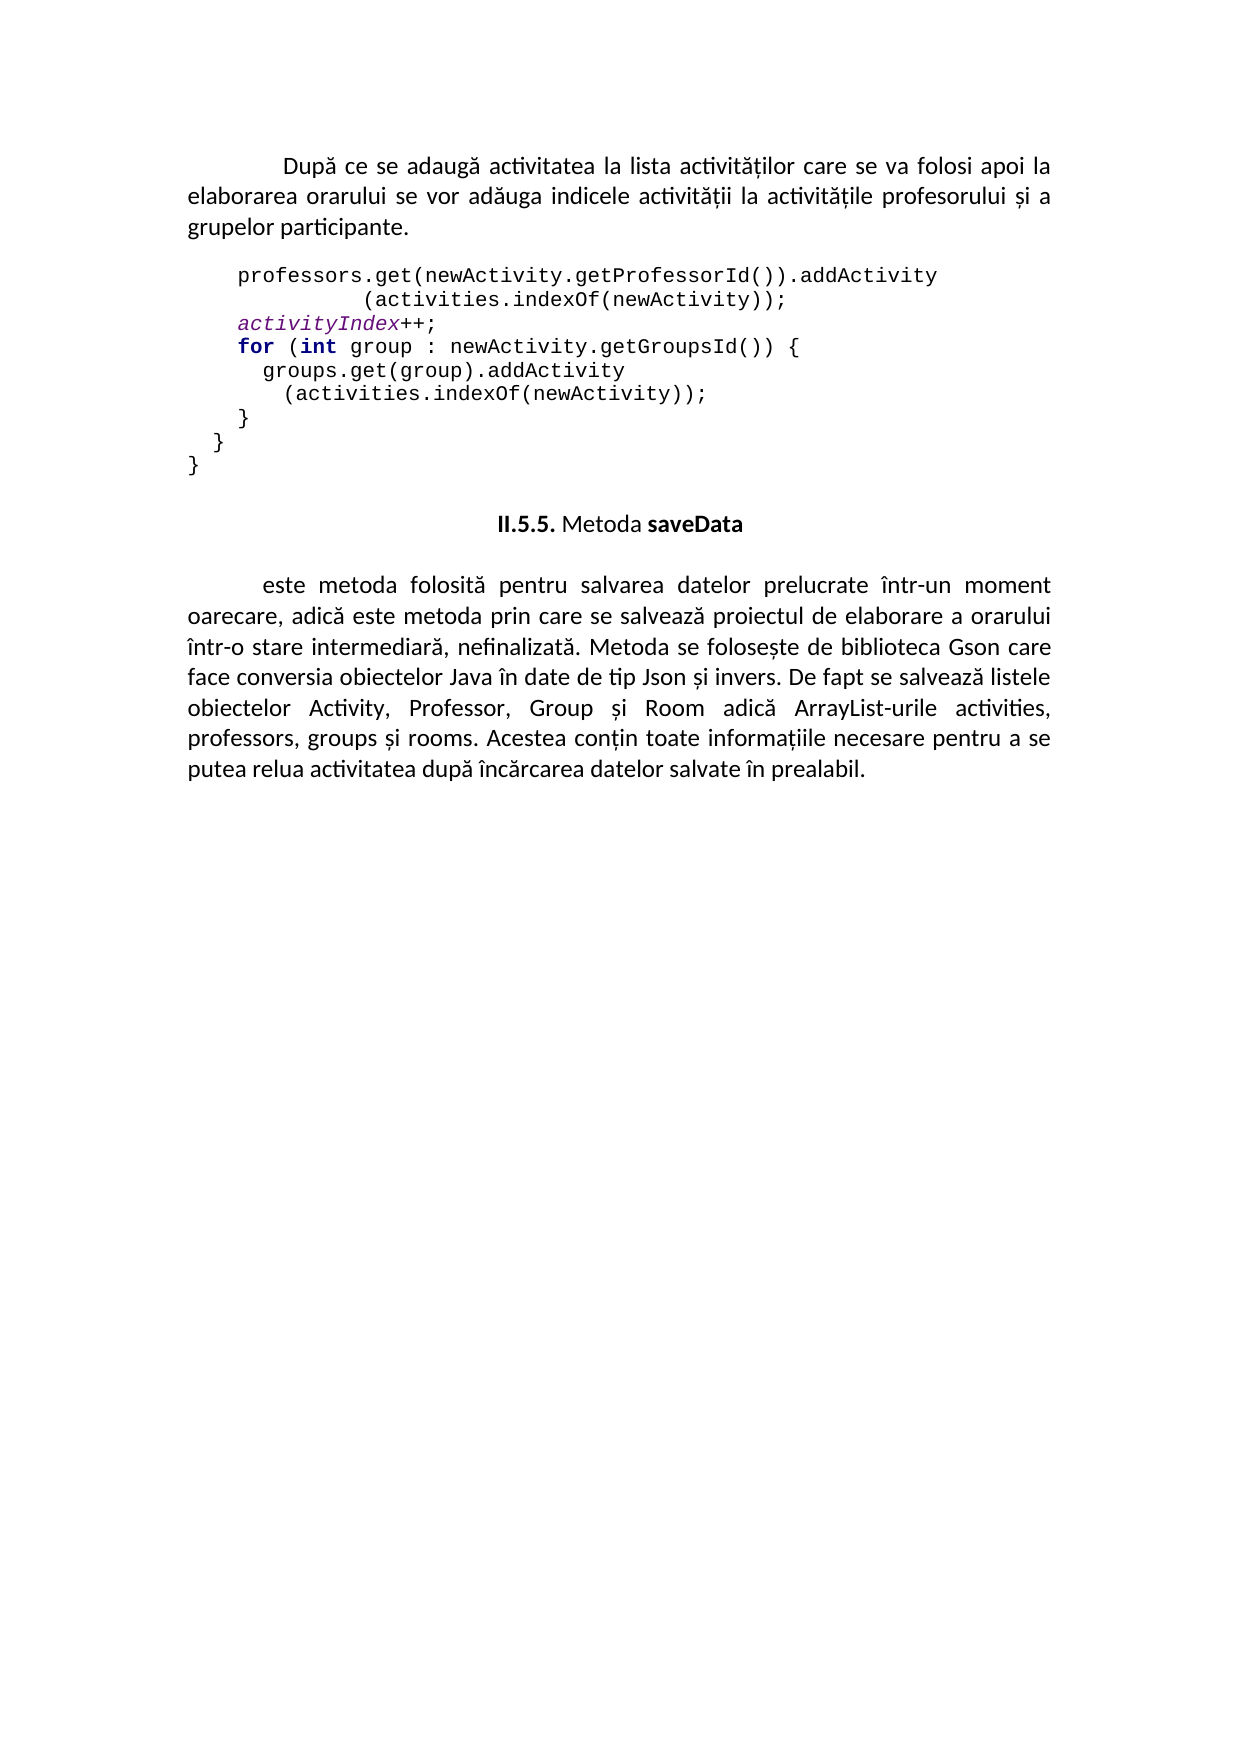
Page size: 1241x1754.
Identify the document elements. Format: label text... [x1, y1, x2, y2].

text este metoda folosită pentru salvarea datelor prelucrate într-un moment oarecare, adică este metoda prin care se salvează proiectul de elaborare a orarului într-o stare intermediară, nefinalizată. Metoda se folosește de biblioteca Gson care face conversia obiectelor Java în date de tip Json și invers. De fapt se salvează listele obiectelor Activity, Professor, Group și Room adică ArrayList-urile activities, professors, groups și rooms. Acestea conțin toate informațiile necesare pentru a se putea relua activitatea după încărcarea datelor salvate în prealabil. [187, 569, 1053, 783]
text (activities.indexOf(newActivity)); activityIndex++; for (int group : newActivity.getGroupsId()) { groups.get(group).addActivity [187, 289, 1053, 383]
text (activities.indexOf(newActivity)); } } } [187, 383, 1053, 478]
text II.5.5. Metoda saveData [187, 508, 1053, 539]
text După ce se adaugă activitatea la lista activităților care se va folosi apoi la elaborarea orarului se vor adăuga indicele activității la activitățile profesorului și a grupelor participante. [187, 150, 1053, 242]
text professors.get(newActivity.getProfessorId()).addActivity [187, 242, 1053, 289]
